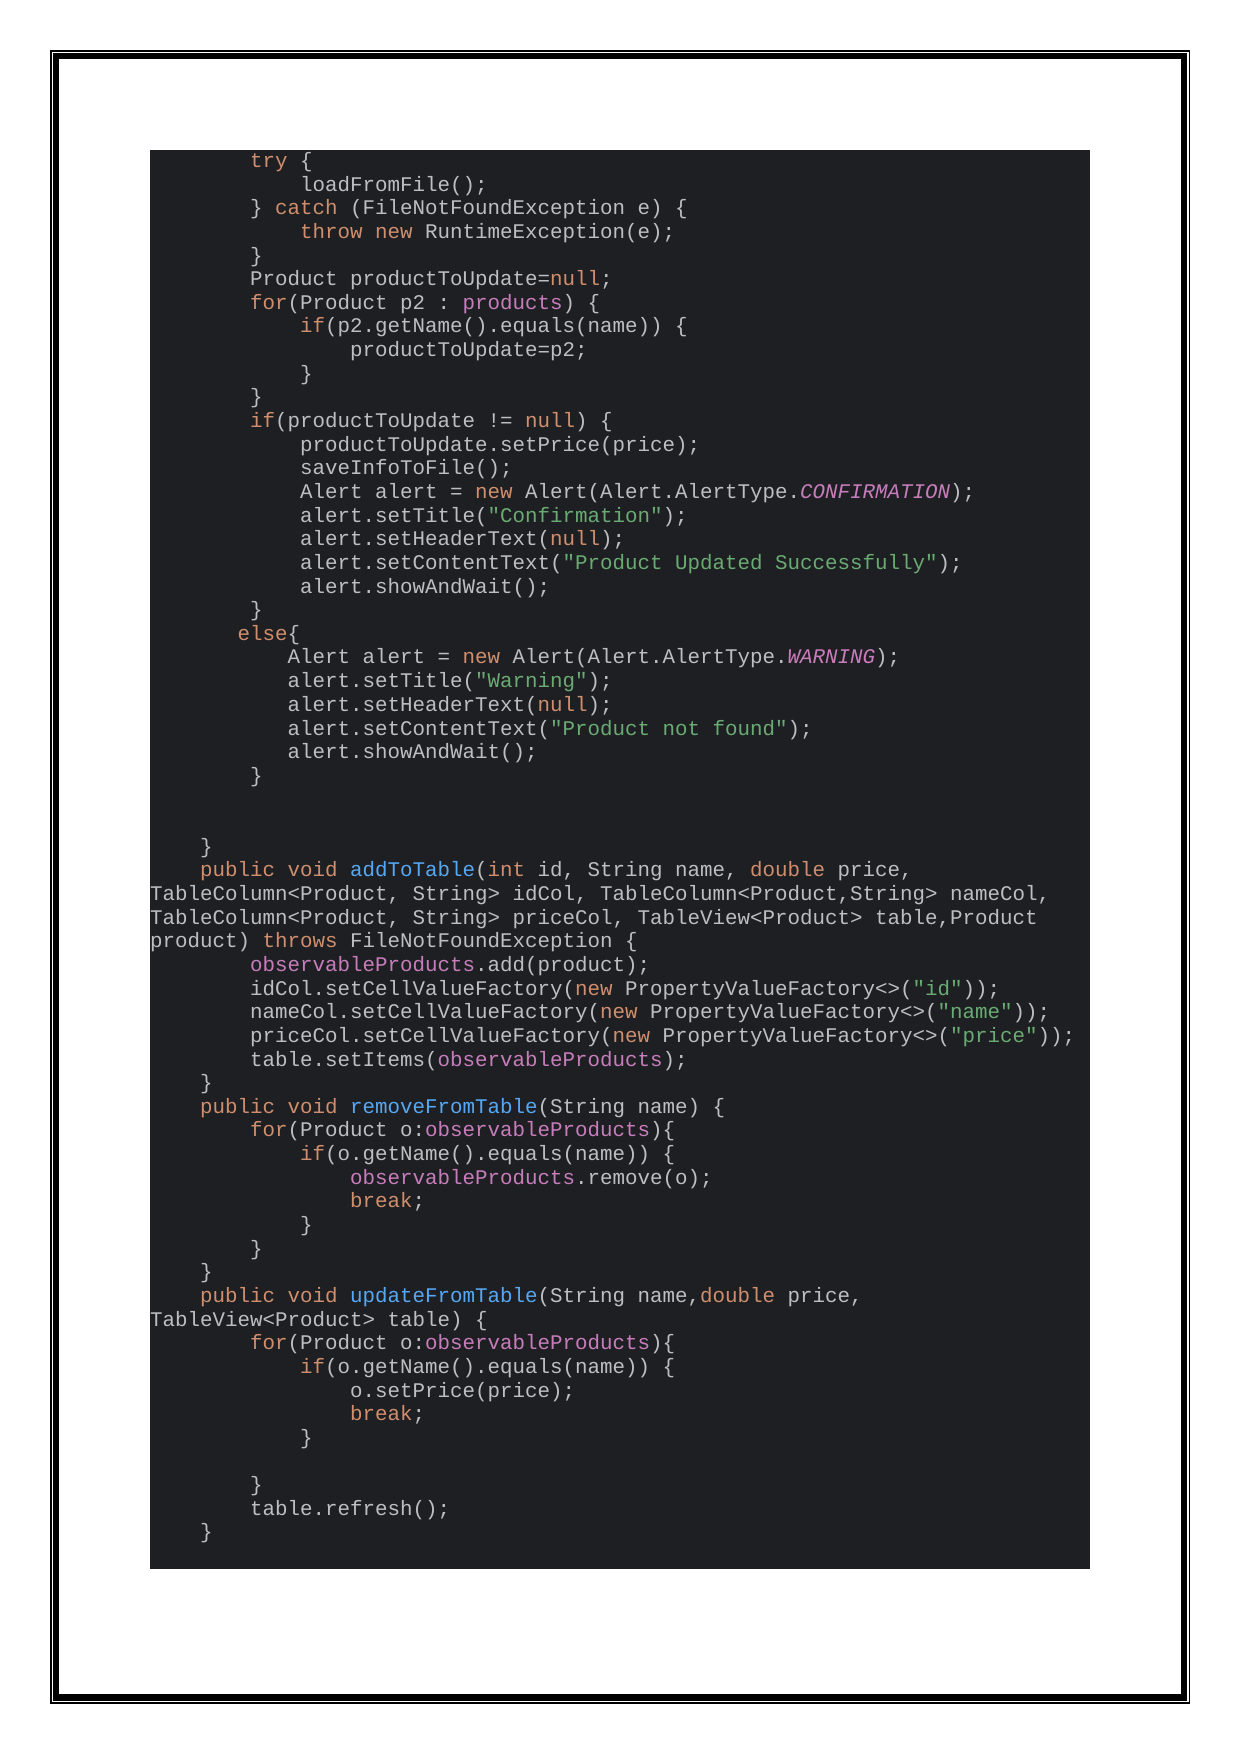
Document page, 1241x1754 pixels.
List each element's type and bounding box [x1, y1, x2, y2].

text [150, 150, 1090, 1569]
